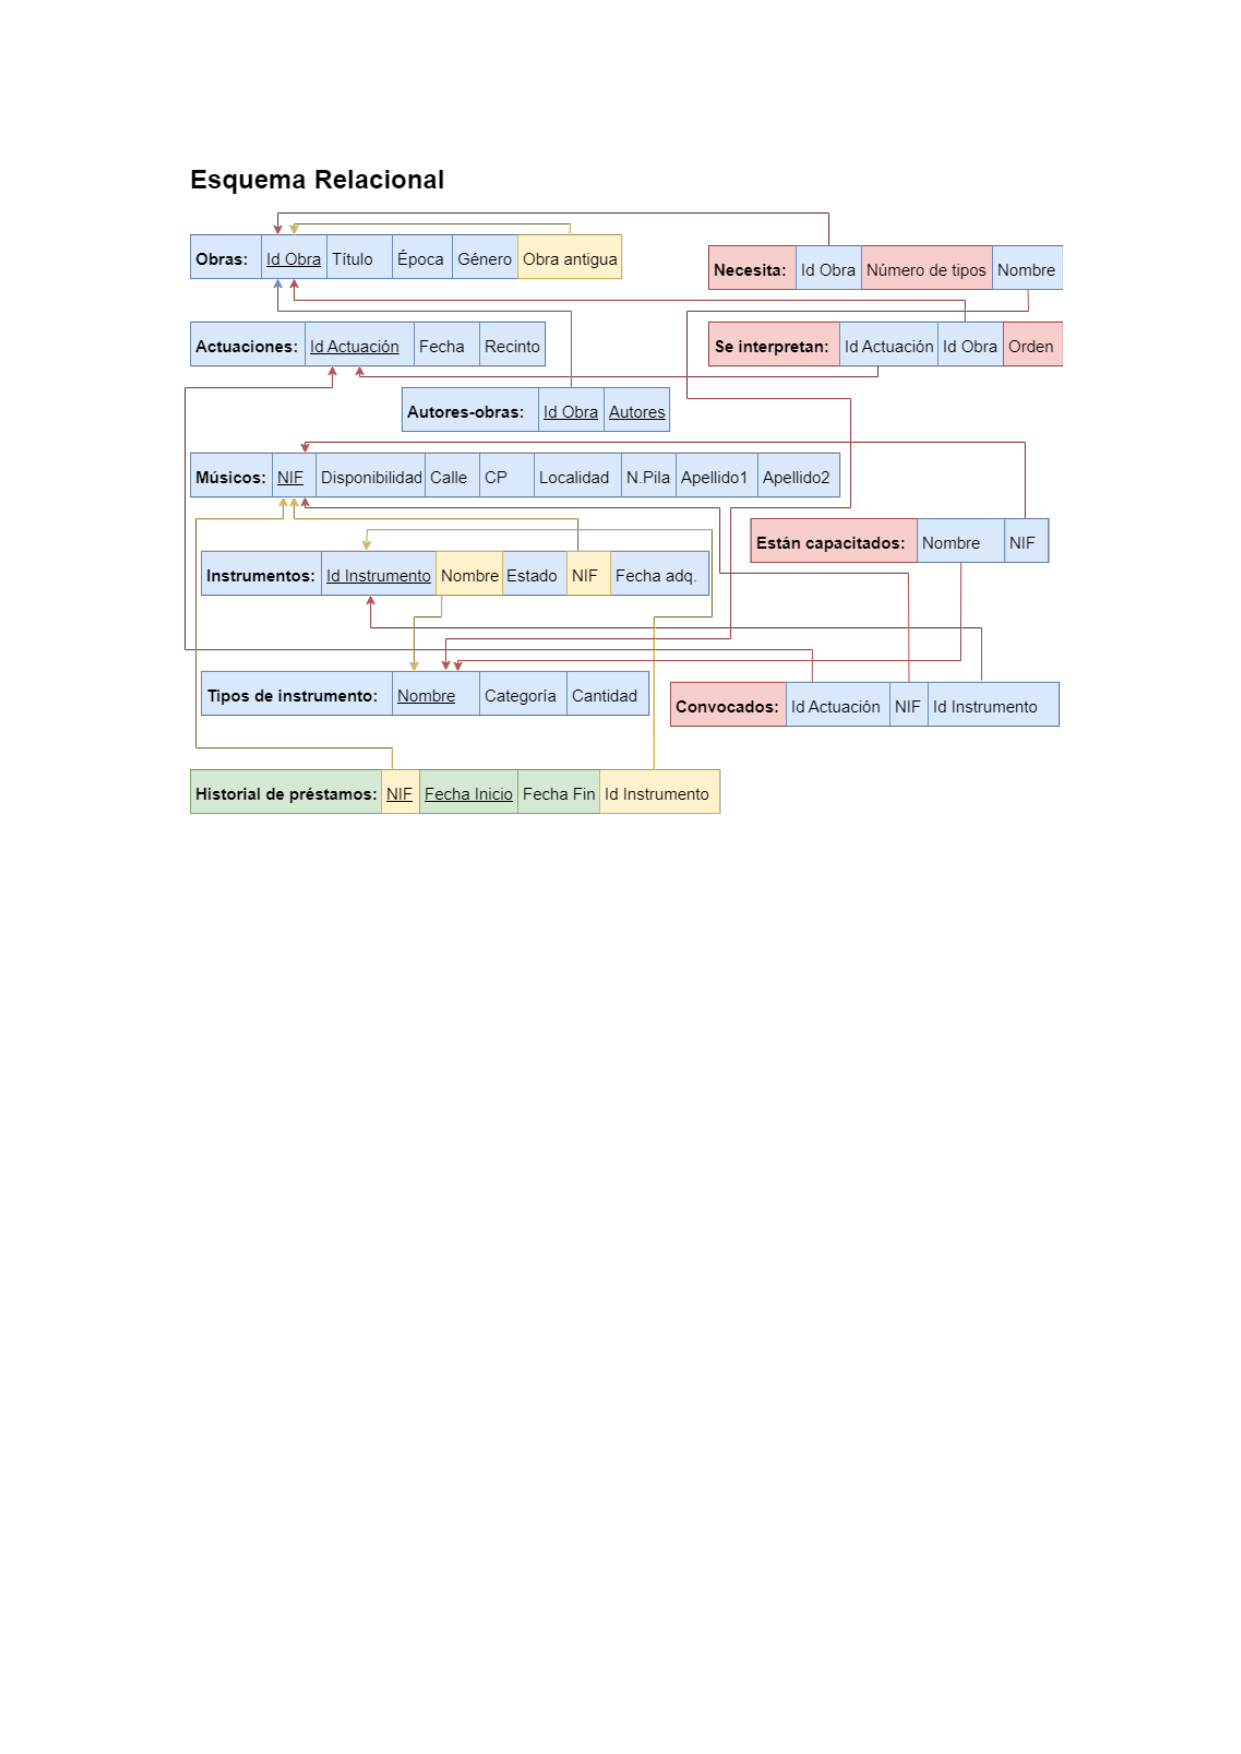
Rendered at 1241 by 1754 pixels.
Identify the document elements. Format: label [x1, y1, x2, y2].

picture [177, 147, 1063, 814]
